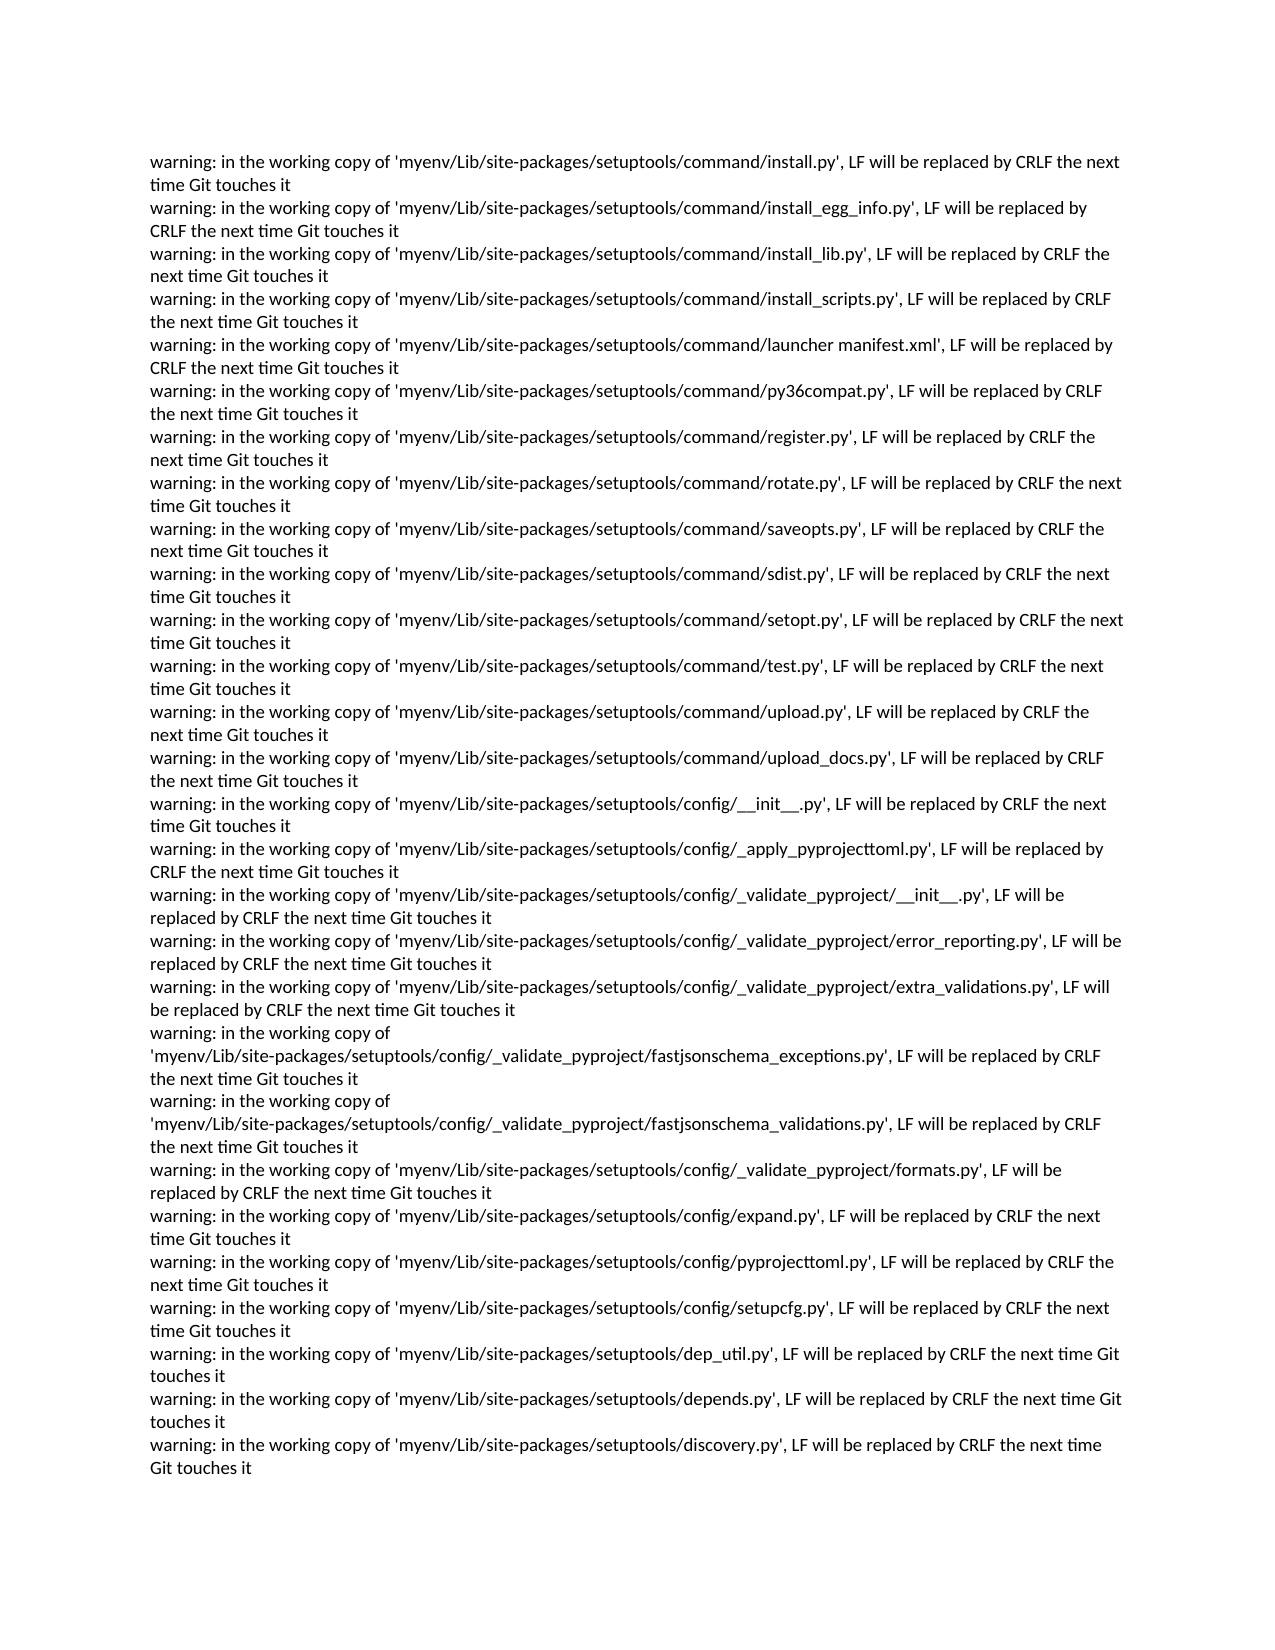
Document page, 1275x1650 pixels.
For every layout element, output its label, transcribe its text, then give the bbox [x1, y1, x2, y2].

text warning: in the working copy of 'myenv/Lib/site-packages/setuptools/command/install_lib.py', LF will be replaced by CRLF the next time Git touches it [150, 242, 1125, 287]
text warning: in the working copy of 'myenv/Lib/site-packages/setuptools/config/_validate_pyproject/formats.py', LF will be replaced by CRLF the next time Git touches it [150, 1158, 1125, 1204]
text warning: in the working copy of 'myenv/Lib/site-packages/setuptools/command/rotate.py', LF will be replaced by CRLF the next time Git touches it [150, 471, 1125, 517]
text warning: in the working copy of 'myenv/Lib/site-packages/setuptools/command/saveopts.py', LF will be replaced by CRLF the next time Git touches it [150, 517, 1125, 562]
text warning: in the working copy of 'myenv/Lib/site-packages/setuptools/command/register.py', LF will be replaced by CRLF the next time Git touches it [150, 425, 1125, 471]
text warning: in the working copy of 'myenv/Lib/site-packages/setuptools/config/pyprojecttoml.py', LF will be replaced by CRLF the next time Git touches it [150, 1250, 1125, 1296]
text warning: in the working copy of 'myenv/Lib/site-packages/setuptools/command/sdist.py', LF will be replaced by CRLF the next time Git touches it [150, 562, 1125, 608]
text warning: in the working copy of 'myenv/Lib/site-packages/setuptools/command/upload_docs.py', LF will be replaced by CRLF the next time Git touches it [150, 746, 1125, 792]
text warning: in the working copy of 'myenv/Lib/site-packages/setuptools/config/_validate_pyproject/extra_validations.py', LF will be replaced by CRLF the next time Git touches it [150, 975, 1125, 1021]
text warning: in the working copy of 'myenv/Lib/site-packages/setuptools/command/setopt.py', LF will be replaced by CRLF the next time Git touches it [150, 608, 1125, 654]
text warning: in the working copy of 'myenv/Lib/site-packages/setuptools/config/_validate_pyproject/error_reporting.py', LF will be replaced by CRLF the next time Git touches it [150, 929, 1125, 975]
text warning: in the working copy of 'myenv/Lib/site-packages/setuptools/config/__init__.py', LF will be replaced by CRLF the next time Git touches it [150, 792, 1125, 837]
text warning: in the working copy of 'myenv/Lib/site-packages/setuptools/config/_validate_pyproject/fastjsonschema_validations.py', LF will be replaced by CRLF the next time Git touches it [150, 1089, 1125, 1158]
text warning: in the working copy of 'myenv/Lib/site-packages/setuptools/discovery.py', LF will be replaced by CRLF the next time Git touches it [150, 1433, 1125, 1479]
text warning: in the working copy of 'myenv/Lib/site-packages/setuptools/command/install.py', LF will be replaced by CRLF the next time Git touches it [150, 150, 1125, 196]
text warning: in the working copy of 'myenv/Lib/site-packages/setuptools/command/install_egg_info.py', LF will be replaced by CRLF the next time Git touches it [150, 196, 1125, 242]
text warning: in the working copy of 'myenv/Lib/site-packages/setuptools/command/launcher manifest.xml', LF will be replaced by CRLF the next time Git touches it [150, 333, 1125, 379]
text warning: in the working copy of 'myenv/Lib/site-packages/setuptools/depends.py', LF will be replaced by CRLF the next time Git touches it [150, 1387, 1125, 1433]
text warning: in the working copy of 'myenv/Lib/site-packages/setuptools/command/py36compat.py', LF will be replaced by CRLF the next time Git touches it [150, 379, 1125, 425]
text warning: in the working copy of 'myenv/Lib/site-packages/setuptools/config/_apply_pyprojecttoml.py', LF will be replaced by CRLF the next time Git touches it [150, 837, 1125, 883]
text warning: in the working copy of 'myenv/Lib/site-packages/setuptools/command/install_scripts.py', LF will be replaced by CRLF the next time Git touches it [150, 287, 1125, 333]
text warning: in the working copy of 'myenv/Lib/site-packages/setuptools/config/_validate_pyproject/__init__.py', LF will be replaced by CRLF the next time Git touches it [150, 883, 1125, 929]
text warning: in the working copy of 'myenv/Lib/site-packages/setuptools/config/expand.py', LF will be replaced by CRLF the next time Git touches it [150, 1204, 1125, 1250]
text warning: in the working copy of 'myenv/Lib/site-packages/setuptools/command/test.py', LF will be replaced by CRLF the next time Git touches it [150, 654, 1125, 700]
text warning: in the working copy of 'myenv/Lib/site-packages/setuptools/config/_validate_pyproject/fastjsonschema_exceptions.py', LF will be replaced by CRLF the next time Git touches it [150, 1021, 1125, 1089]
text warning: in the working copy of 'myenv/Lib/site-packages/setuptools/config/setupcfg.py', LF will be replaced by CRLF the next time Git touches it [150, 1296, 1125, 1342]
text warning: in the working copy of 'myenv/Lib/site-packages/setuptools/dep_util.py', LF will be replaced by CRLF the next time Git touches it [150, 1342, 1125, 1387]
text warning: in the working copy of 'myenv/Lib/site-packages/setuptools/command/upload.py', LF will be replaced by CRLF the next time Git touches it [150, 700, 1125, 746]
